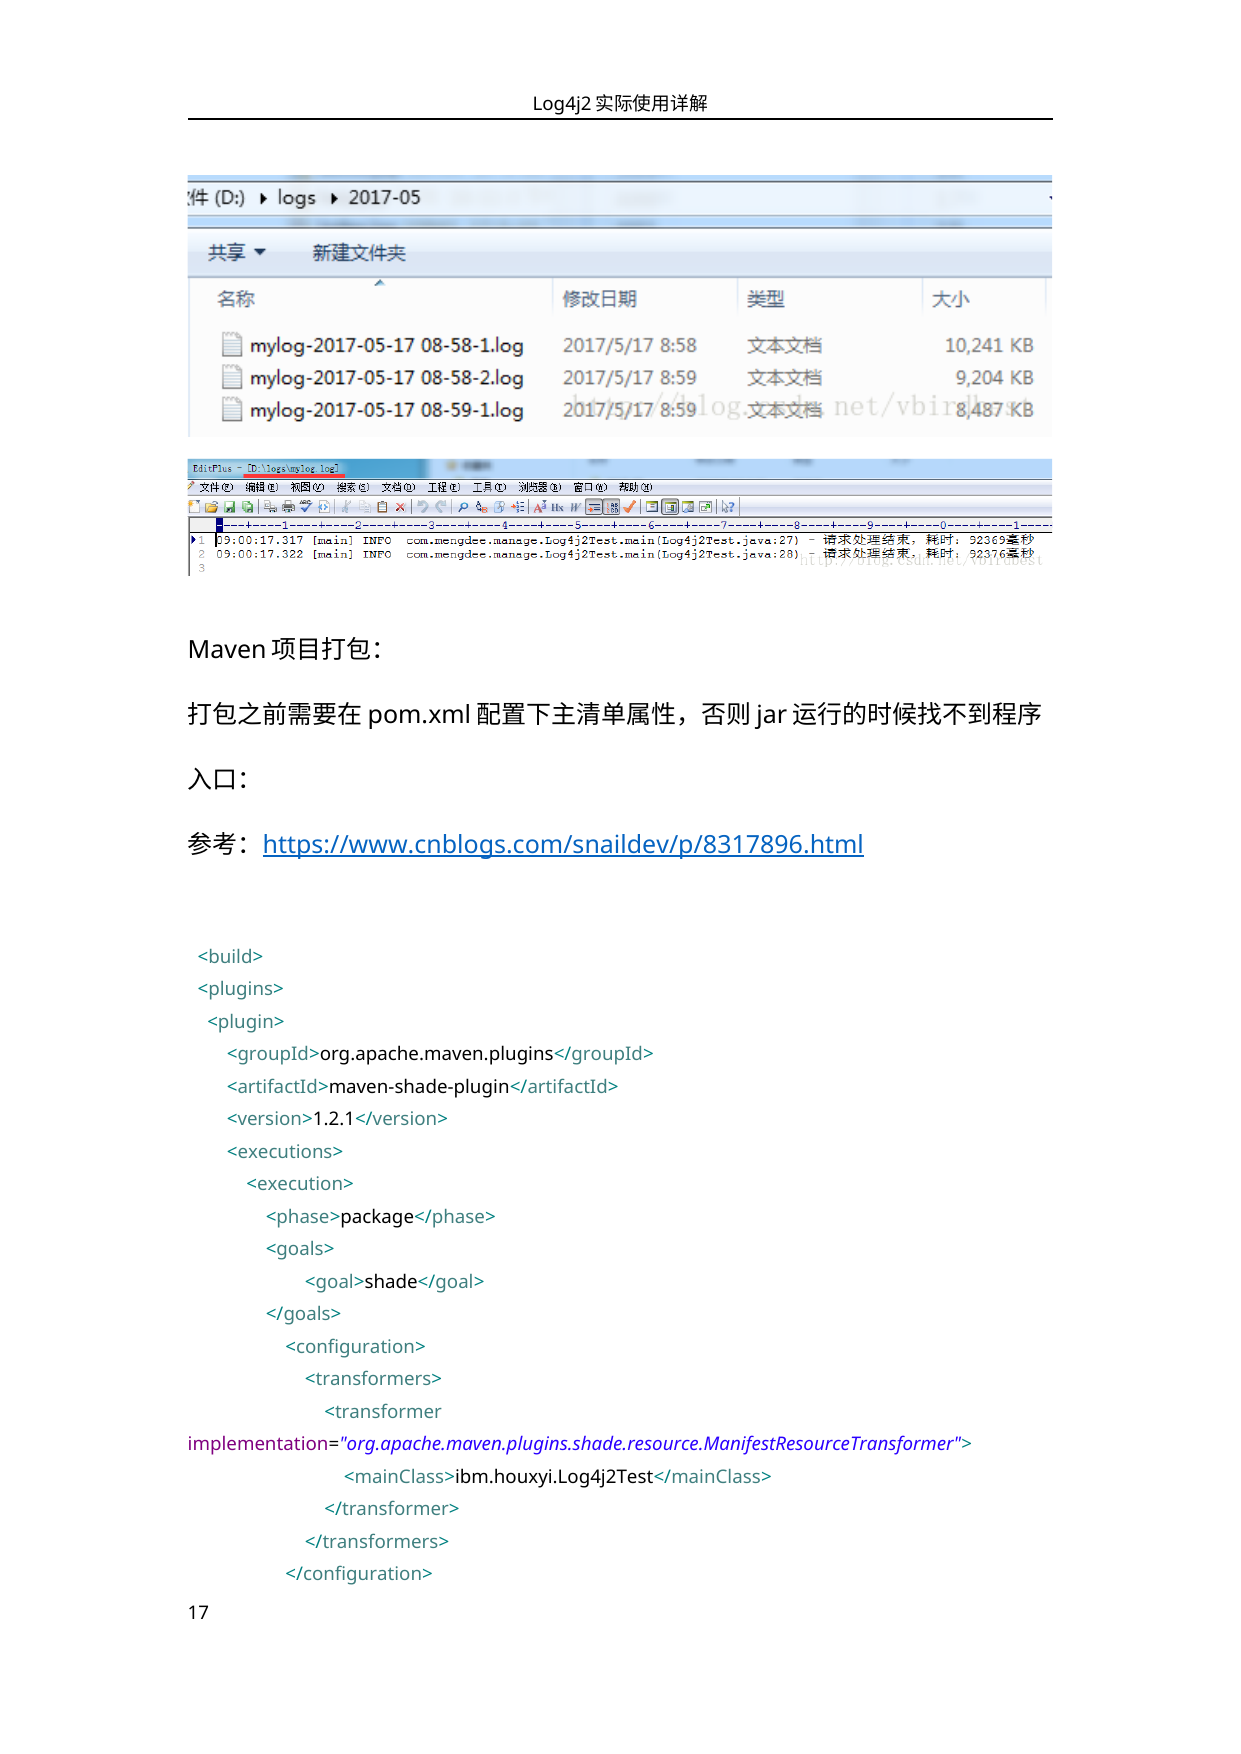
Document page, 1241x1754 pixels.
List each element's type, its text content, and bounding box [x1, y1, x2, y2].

text <execution> [187, 1167, 1053, 1200]
text </transformers> [187, 1525, 1053, 1557]
text <build> [187, 940, 1053, 972]
text <mainClass>ibm.houxyi.Log4j2Test</mainClass> [187, 1460, 1053, 1492]
text <executions> [187, 1135, 1053, 1167]
text Maven项目打包： [187, 615, 1053, 680]
text <transformer implementation="org.apache.maven.plugins.shade.resource.ManifestResourceTransformer"> [187, 1395, 1053, 1460]
text <configuration> [187, 1330, 1053, 1362]
text 打包之前需要在pom.xml配置下主清单属性，否则jar运行的时候找不到程序入口： [187, 680, 1053, 810]
text <groupId>org.apache.maven.plugins</groupId> [187, 1037, 1053, 1070]
text <transformers> [187, 1362, 1053, 1395]
text <plugins> [187, 972, 1053, 1005]
picture [187, 175, 1053, 437]
text </configuration> [187, 1557, 1053, 1590]
text <phase>package</phase> [187, 1200, 1053, 1232]
text <artifactId>maven-shade-plugin</artifactId> [187, 1070, 1053, 1102]
text <plugin> [187, 1005, 1053, 1037]
text 参考：https://www.cnblogs.com/snaildev/p/8317896.html [187, 810, 1053, 875]
text <goal>shade</goal> [187, 1265, 1053, 1297]
picture [187, 458, 1053, 576]
text </transformer> [187, 1492, 1053, 1525]
text </goals> [187, 1297, 1053, 1330]
text <goals> [187, 1232, 1053, 1265]
text <version>1.2.1</version> [187, 1102, 1053, 1135]
